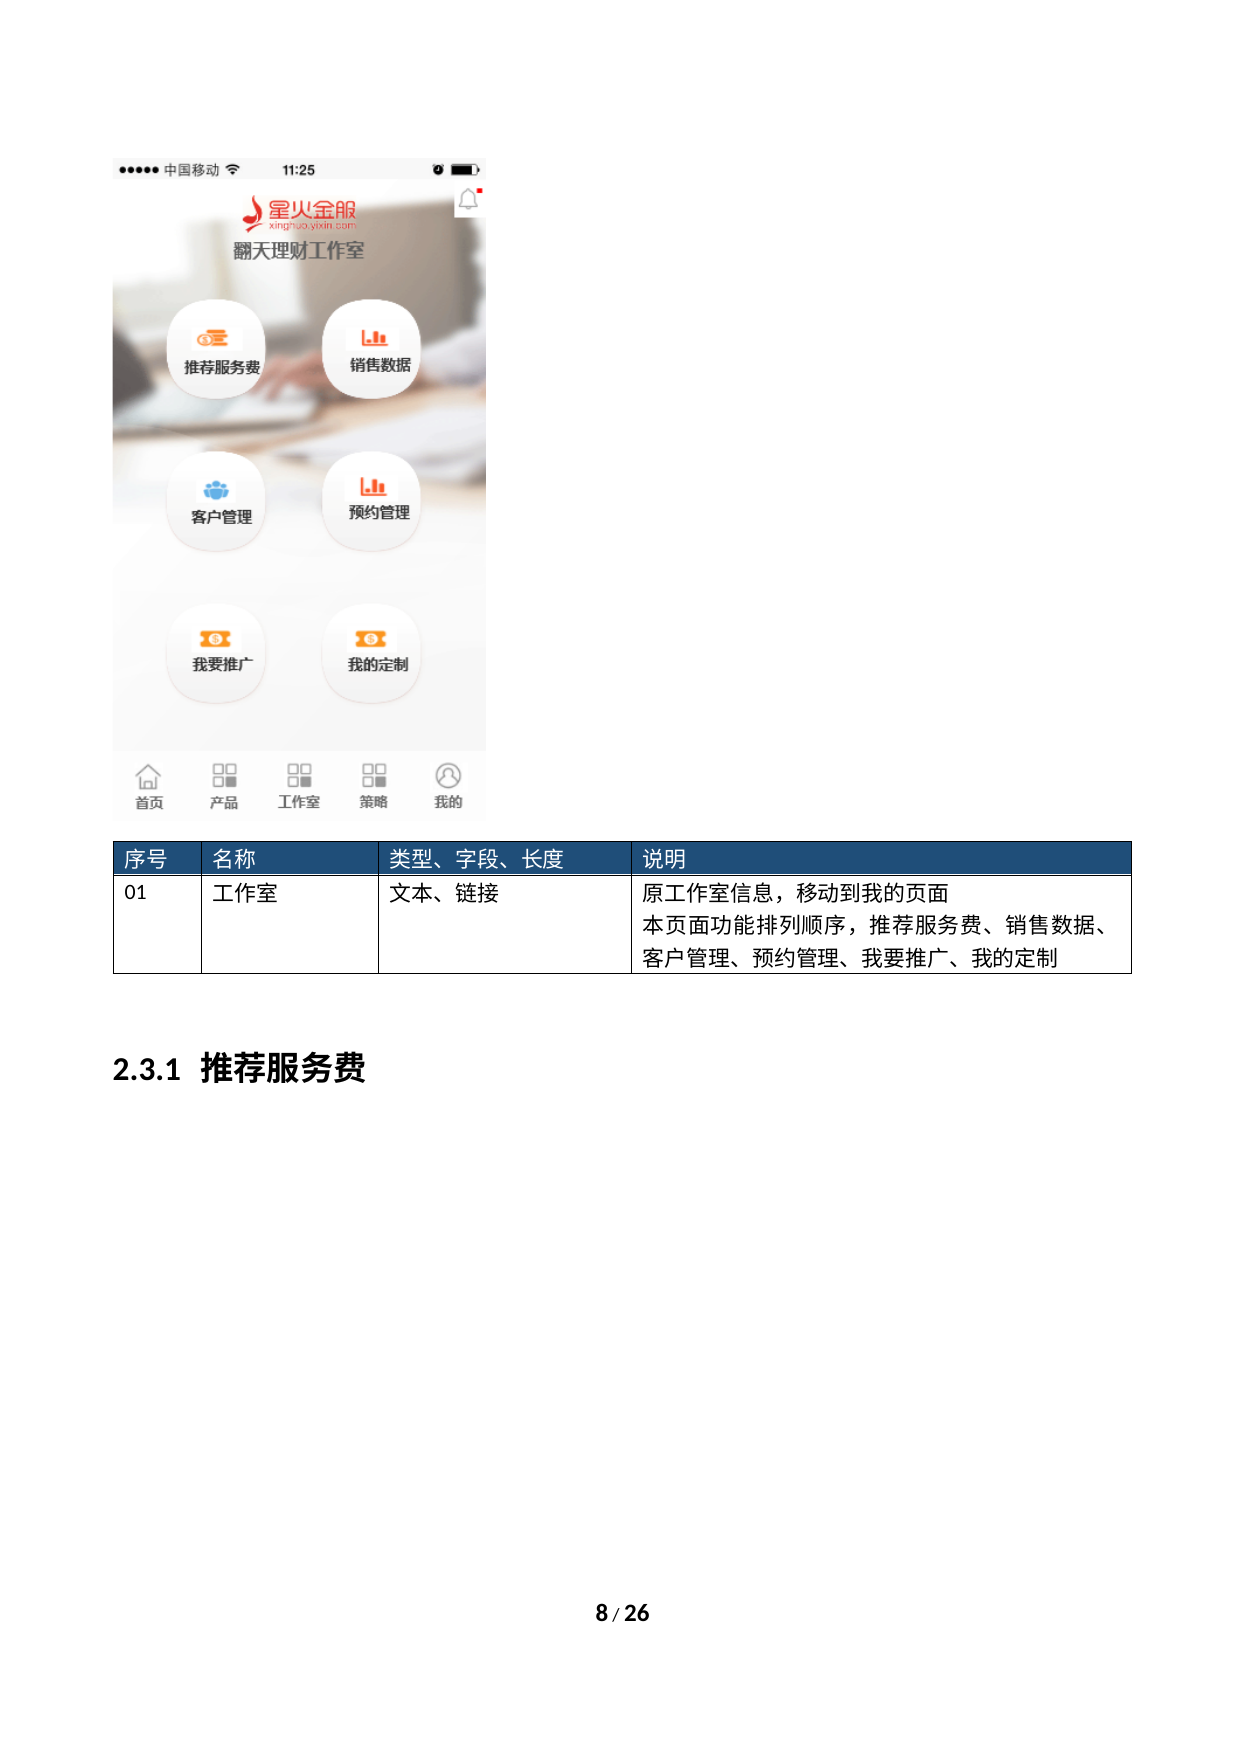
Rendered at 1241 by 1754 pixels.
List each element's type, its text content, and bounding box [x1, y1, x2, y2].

subtitle 推荐服务费 [112, 1034, 1128, 1099]
table_header 序号 [114, 842, 201, 874]
picture [112, 158, 486, 821]
table_header 类型、字段、长度 [379, 842, 631, 874]
table_header 名称 [202, 842, 378, 874]
table_cell 工作室 [202, 876, 378, 973]
table_header 说明 [632, 842, 1131, 874]
table_cell 原工作室信息，移动到我的页面 本页面功能排列顺序，推荐服务费、销售数据、客户管理、预约管理、我要推广、我的定制 [632, 876, 1131, 973]
table_cell 文本、链接 [379, 876, 631, 973]
table_cell 01 [114, 876, 201, 973]
